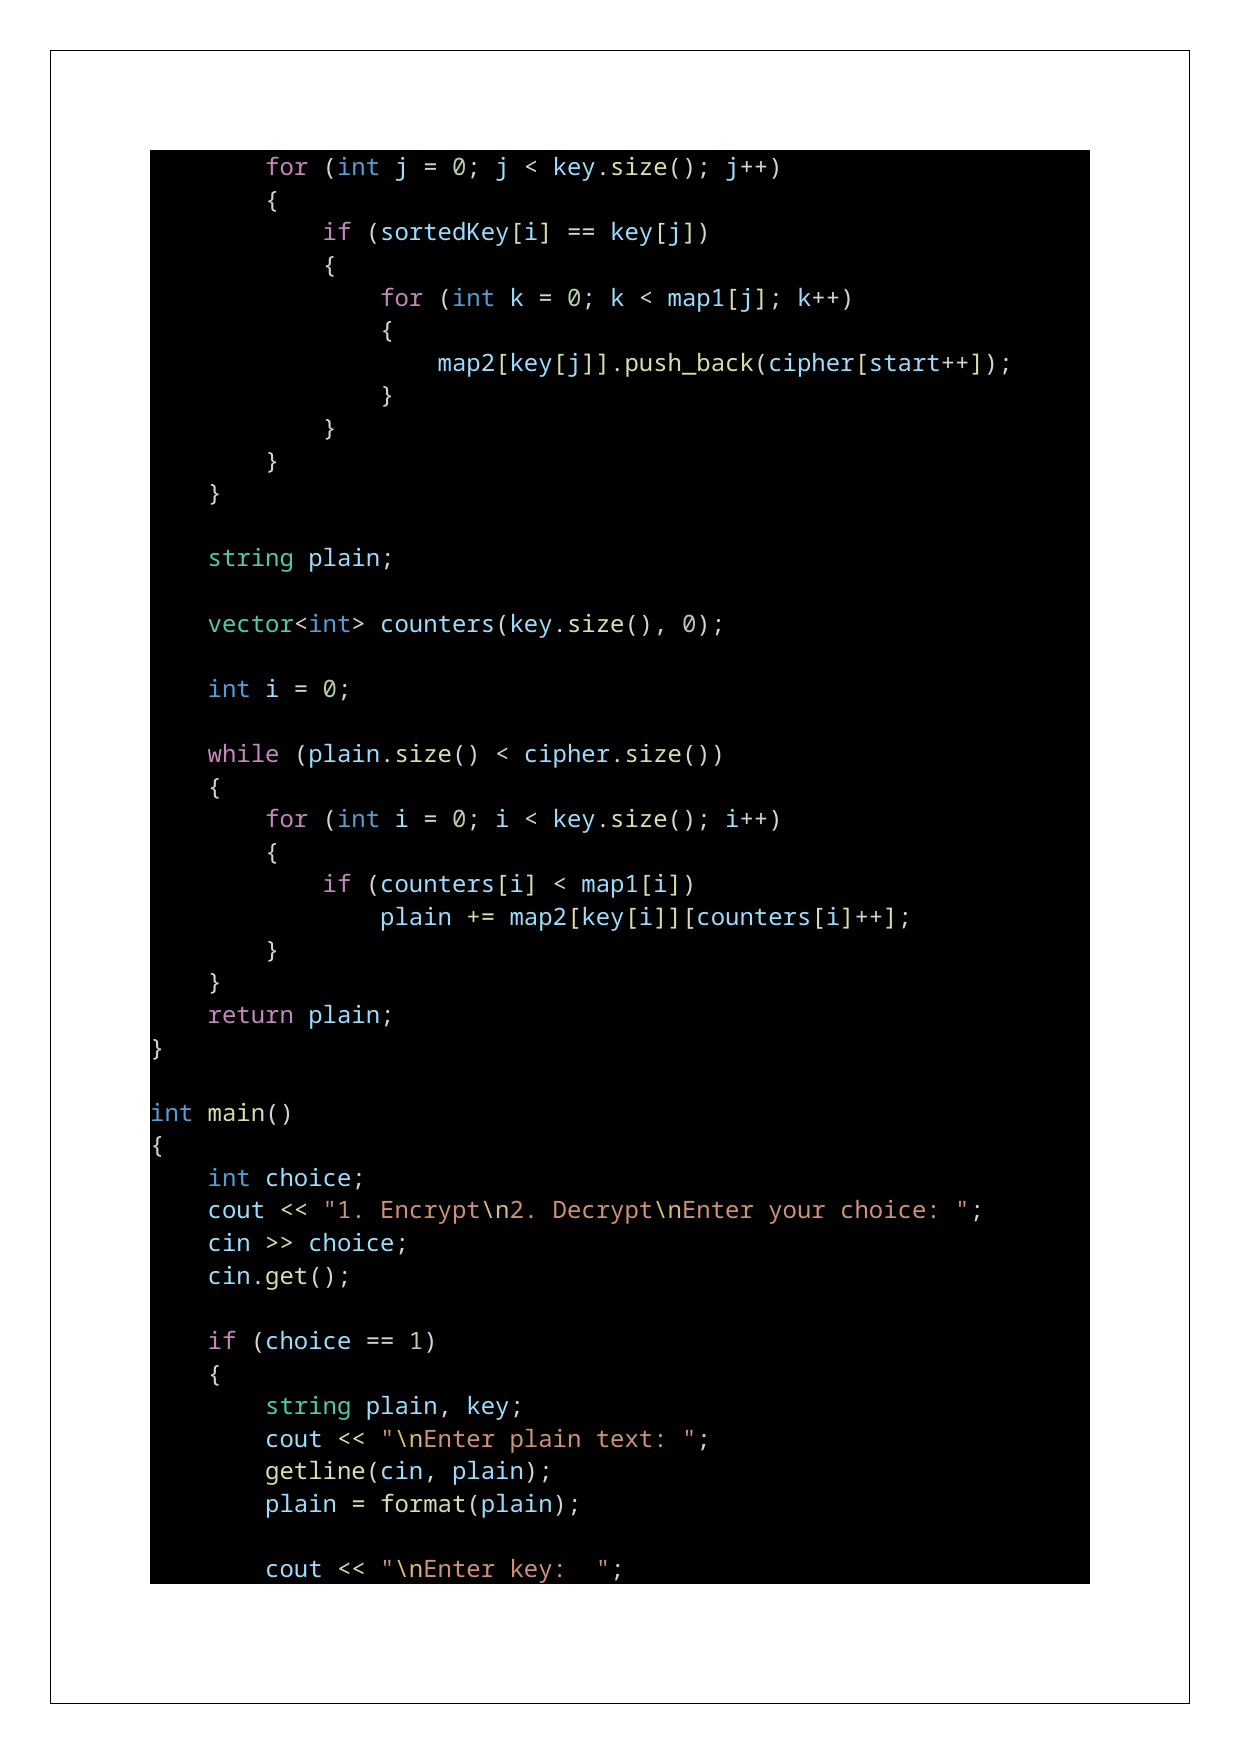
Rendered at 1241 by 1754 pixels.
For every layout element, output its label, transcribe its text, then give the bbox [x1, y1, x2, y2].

text int i = 0; [150, 672, 1090, 704]
text for (int j = 0; j < key.size(); j++) [150, 150, 1090, 183]
text } [150, 378, 1090, 411]
text int choice; [150, 1161, 1090, 1193]
text int main() [150, 1096, 1090, 1128]
text cout << "\nEnter plain text: "; [150, 1422, 1090, 1454]
text { [150, 835, 1090, 867]
text } [150, 932, 1090, 965]
text string plain; [150, 541, 1090, 574]
text } [150, 443, 1090, 476]
text } [150, 965, 1090, 998]
text } [150, 1030, 1090, 1063]
text map2[key[j]].push_back(cipher[start++]); [150, 346, 1090, 378]
text for (int k = 0; k < map1[j]; k++) [150, 280, 1090, 313]
text { [150, 183, 1090, 215]
text getline(cin, plain); [150, 1454, 1090, 1487]
text { [150, 248, 1090, 280]
text while (plain.size() < cipher.size()) [150, 737, 1090, 769]
text if (choice == 1) [150, 1324, 1090, 1356]
text vector<int> counters(key.size(), 0); [150, 606, 1090, 639]
text plain = format(plain); [150, 1487, 1090, 1519]
text cout << "1. Encrypt\n2. Decrypt\nEnter your choice: "; [150, 1193, 1090, 1226]
text } [150, 411, 1090, 443]
text cin.get(); [150, 1258, 1090, 1291]
text string plain, key; [150, 1389, 1090, 1422]
text { [150, 313, 1090, 346]
text plain += map2[key[i]][counters[i]++]; [150, 900, 1090, 932]
text { [150, 769, 1090, 802]
text { [150, 1128, 1090, 1161]
text if (counters[i] < map1[i]) [150, 867, 1090, 900]
text cin >> choice; [150, 1226, 1090, 1258]
text for (int i = 0; i < key.size(); i++) [150, 802, 1090, 835]
text cout << "\nEnter key: "; [150, 1552, 1090, 1584]
text if (sortedKey[i] == key[j]) [150, 215, 1090, 248]
text return plain; [150, 998, 1090, 1030]
text } [150, 476, 1090, 509]
text { [150, 1356, 1090, 1389]
